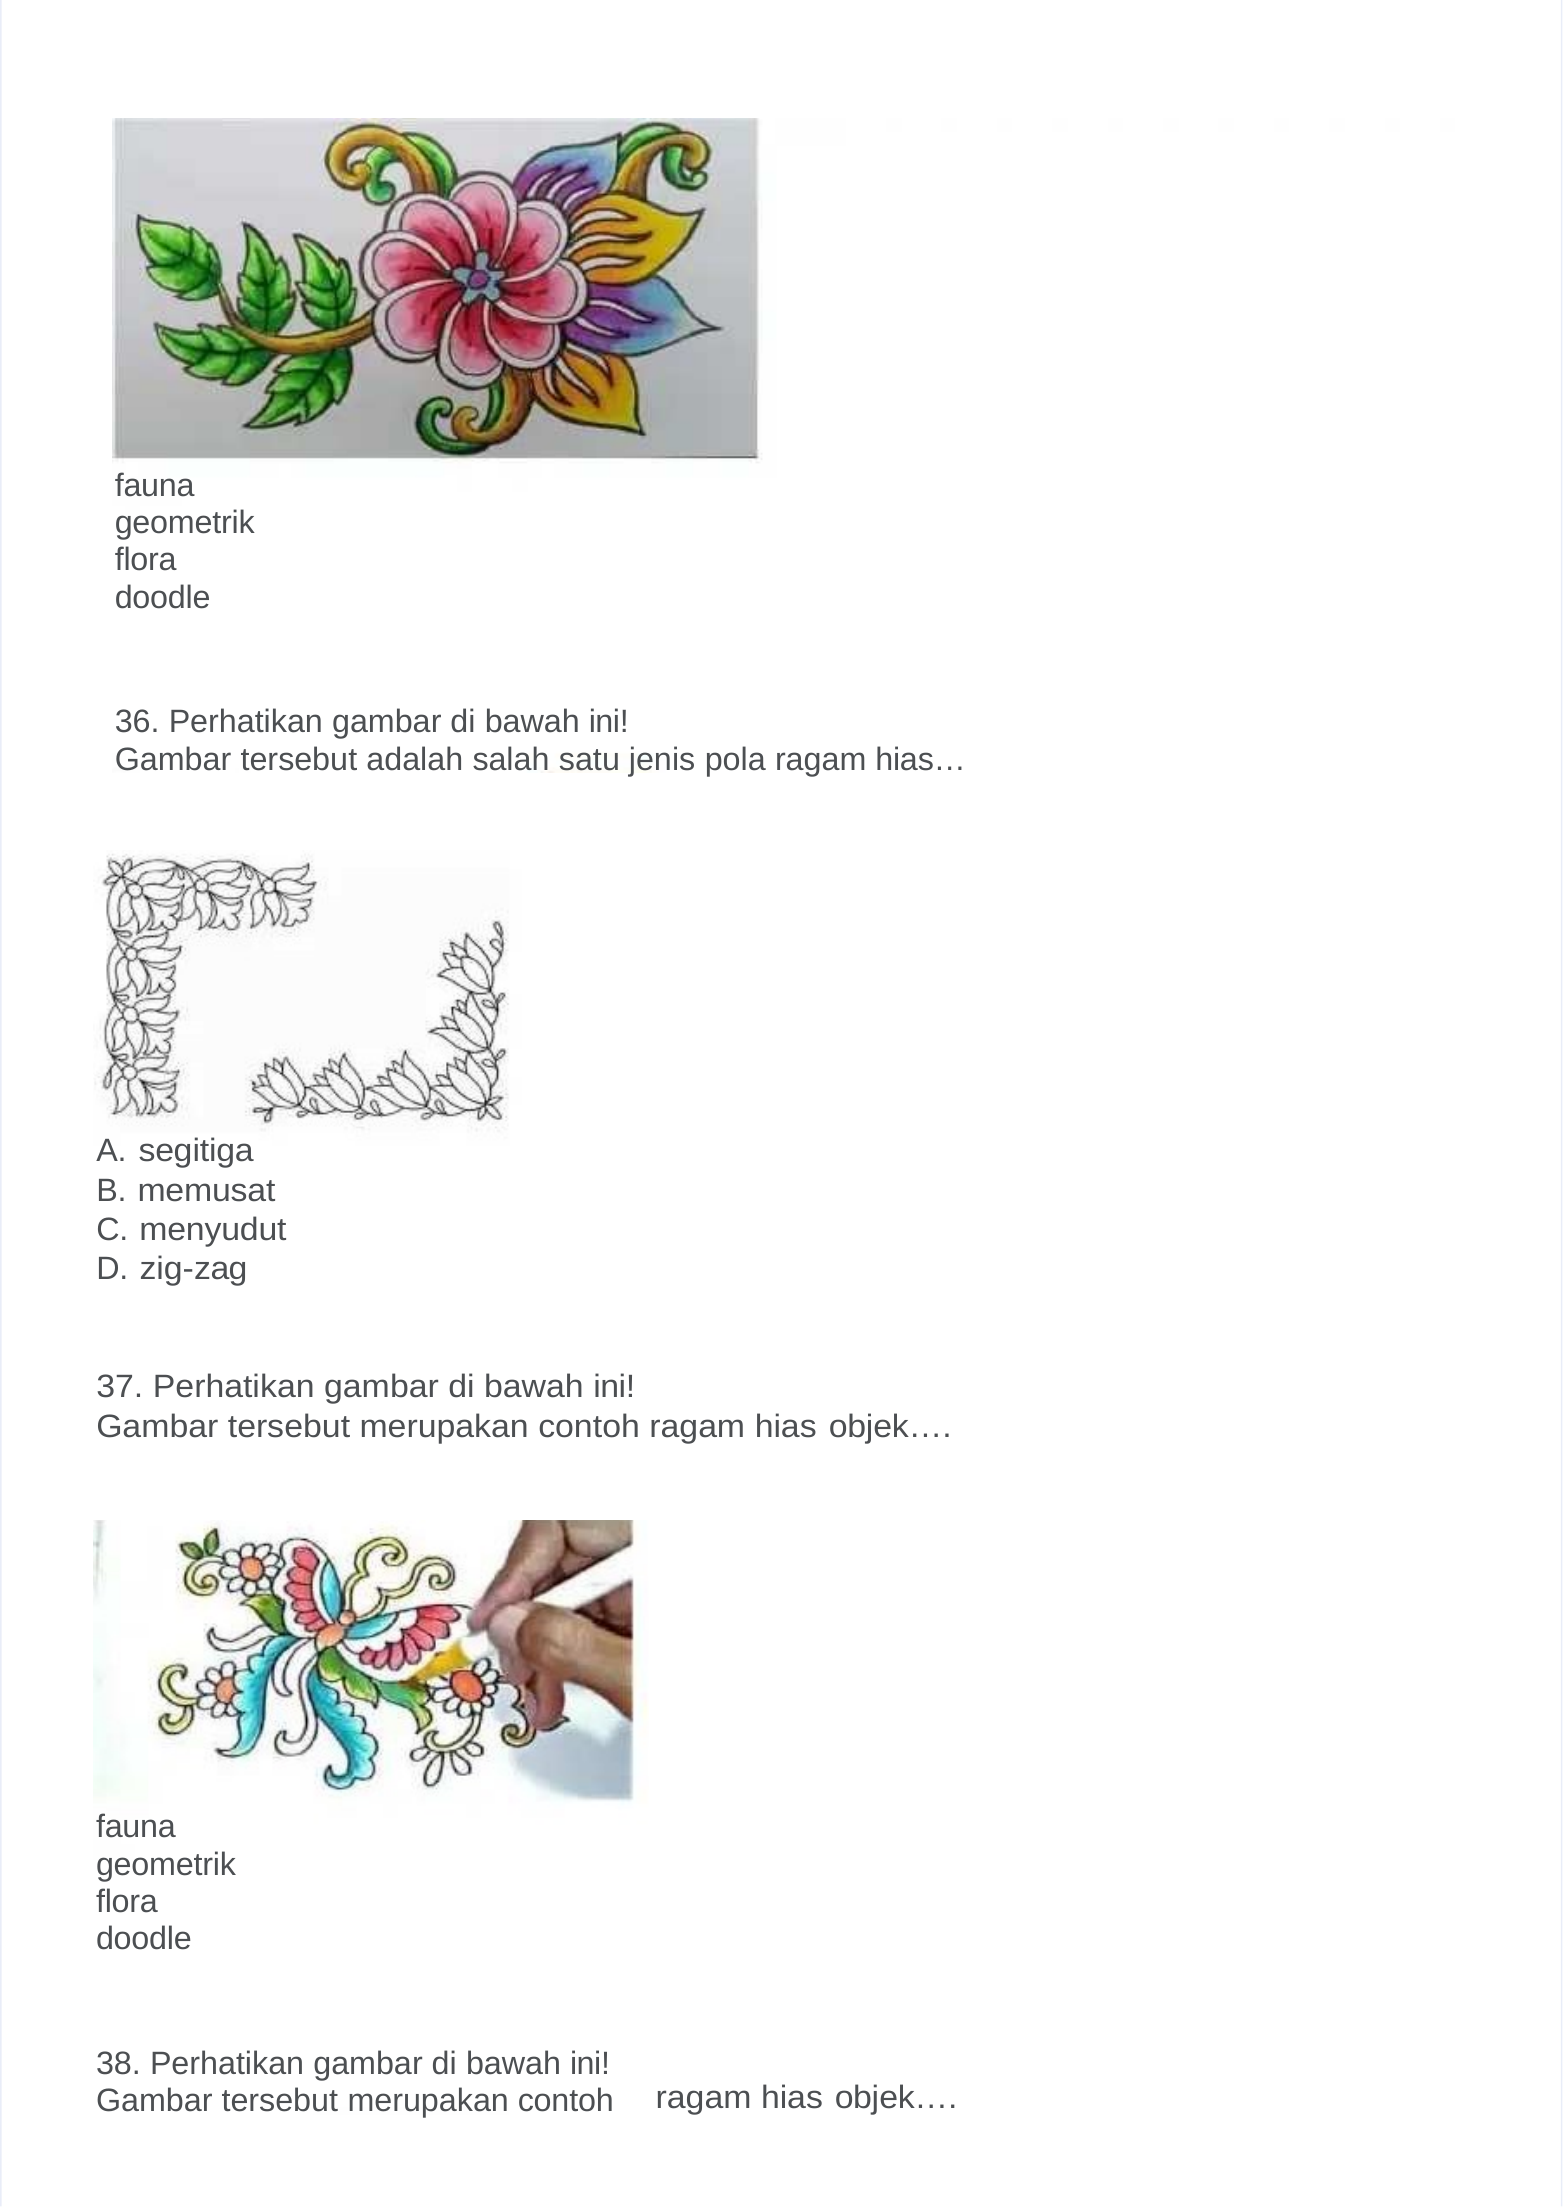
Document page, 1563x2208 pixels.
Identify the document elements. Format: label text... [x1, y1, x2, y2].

list segitiga [96, 1131, 1479, 1168]
list memusat [96, 1171, 1479, 1208]
picture [709, 755, 718, 768]
text 37. Perhatikan gambar di bawah ini! [96, 1367, 1479, 1404]
picture [807, 755, 816, 768]
list ragam hias objek…. [653, 2078, 959, 2115]
list zig-zag [96, 1249, 1479, 1287]
picture [93, 850, 523, 1146]
picture [93, 1520, 649, 2115]
picture [425, 2096, 434, 2109]
text Gambar tersebut merupakan contoh ragam hias objek…. [96, 1407, 1479, 1444]
list menyudut [96, 1210, 1479, 1247]
picture [112, 118, 1455, 773]
